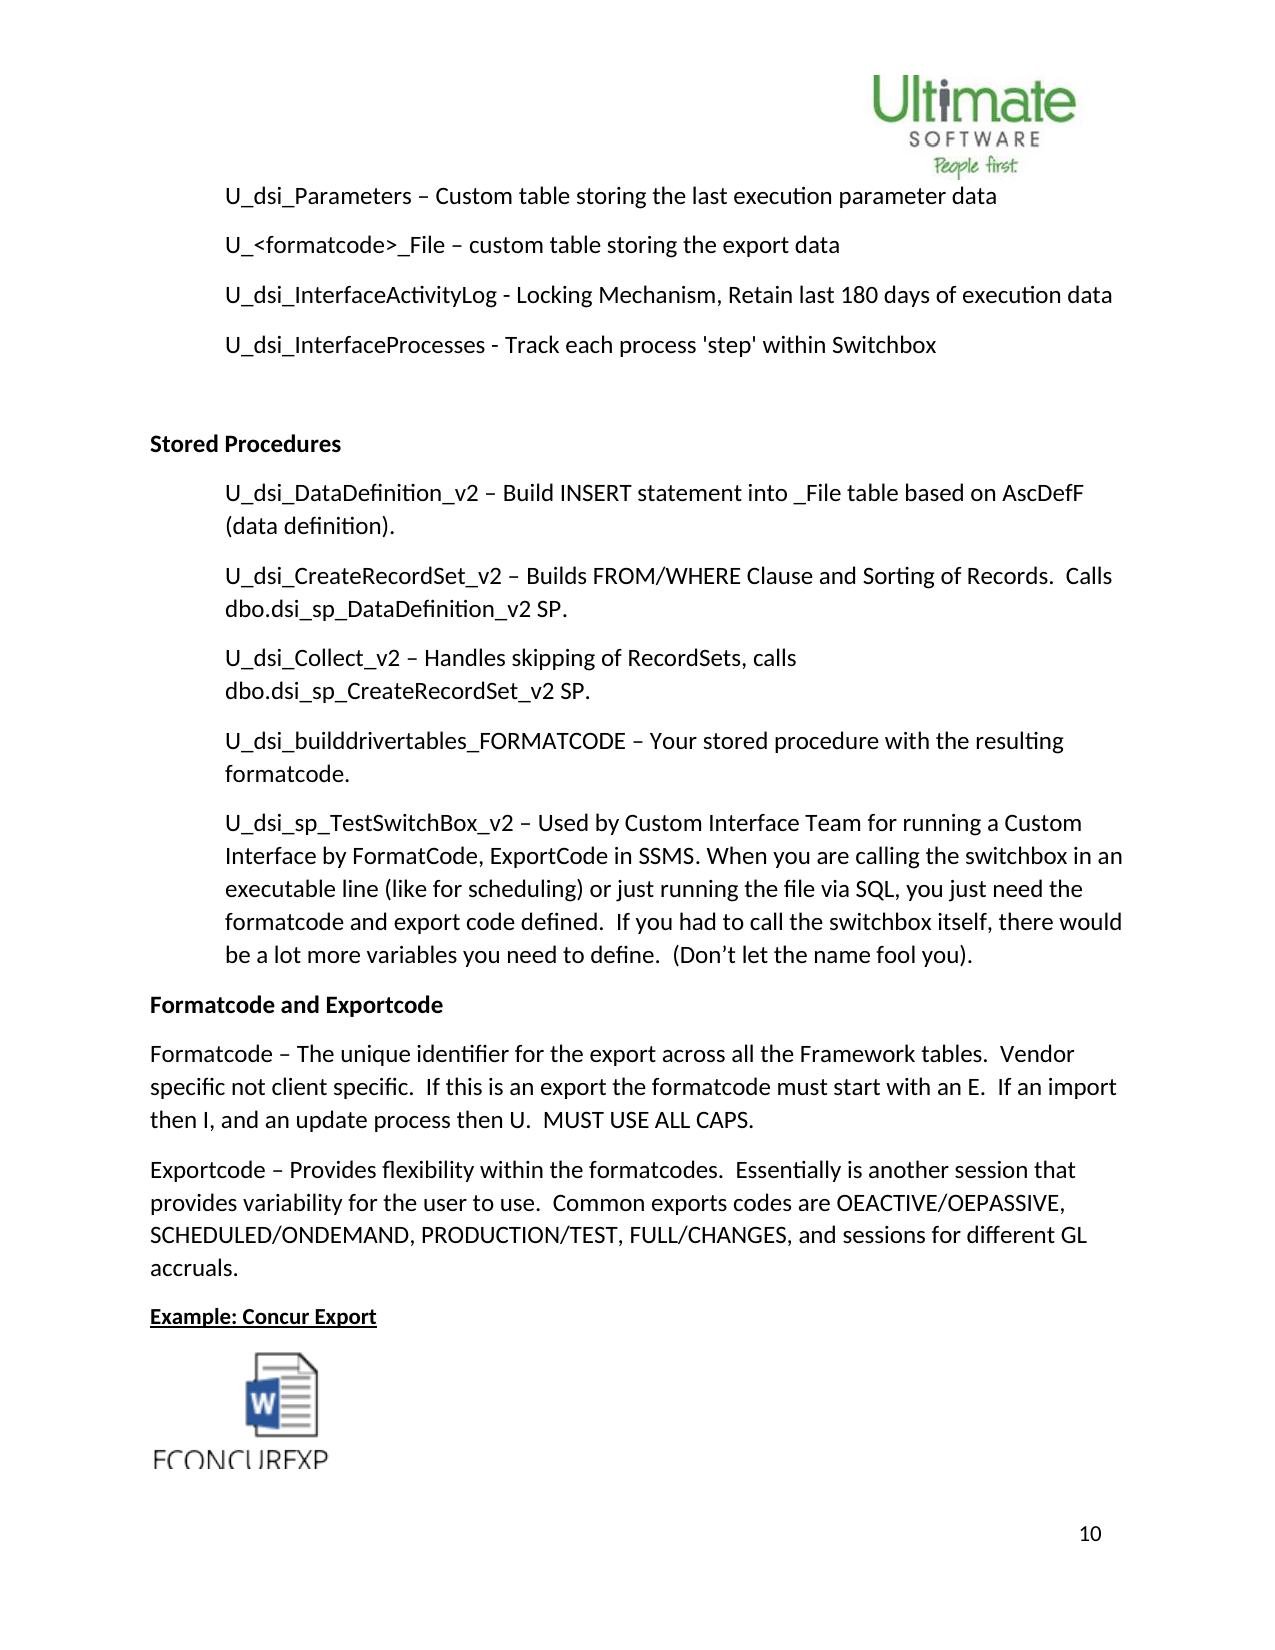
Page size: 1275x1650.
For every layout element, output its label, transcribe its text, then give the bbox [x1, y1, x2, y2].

text Formatcode – The unique identifier for the export across all the Framework tables. Vendor specific not client specific. If this is an export the formatcode must start with an E. If an import then I, and an update process then U. MUST USE ALL CAPS. [150, 1038, 1125, 1135]
text U_dsi_Collect_v2 – Handles skipping of RecordSets, calls dbo.dsi_sp_CreateRecordSet_v2 SP. [225, 642, 1125, 706]
text U_<formatcode>_File – custom table storing the export data [225, 229, 1125, 260]
text U_dsi_builddrivertables_FORMATCODE – Your stored procedure with the resulting formatcode. [225, 725, 1125, 788]
text Stored Procedures [150, 428, 1125, 458]
picture [856, 75, 1125, 180]
text Formatcode and Exportcode [150, 989, 1125, 1019]
text U_dsi_sp_TestSwitchBox_v2 – Used by Custom Interface Team for running a Custom Interface by FormatCode, ExportCode in SSMS. When you are calling the switchbox in an executable line (like for scheduling) or just running the file via SQL, you just need the formatcode and export code defined. If you had to call the switchbox itself, there would be a lot more variables you need to define. (Don’t let the name fool you). [225, 807, 1125, 970]
text U_dsi_InterfaceActivityLog - Locking Mechanism, Retain last 180 days of execution data [225, 279, 1125, 310]
text U_dsi_InterfaceProcesses - Track each process 'step' within Switchbox [225, 329, 1125, 359]
text Exportcode – Provides flexibility within the formatcodes. Essentially is another session that provides variability for the user to use. Common exports codes are OEACTIVE/OEPASSIVE, SCHEDULED/ONDEMAND, PRODUCTION/TEST, FULL/CHANGES, and sessions for different GL accruals. [150, 1154, 1125, 1283]
text U_dsi_DataDefinition_v2 – Build INSERT statement into _File table based on AscDefF (data definition). [225, 477, 1125, 541]
text Example: Concur Export [150, 1302, 1125, 1330]
text U_dsi_CreateRecordSet_v2 – Builds FROM/WHERE Clause and Sorting of Records. Calls dbo.dsi_sp_DataDefinition_v2 SP. [225, 560, 1125, 623]
text U_dsi_Parameters – Custom table storing the last execution parameter data [225, 180, 1125, 211]
